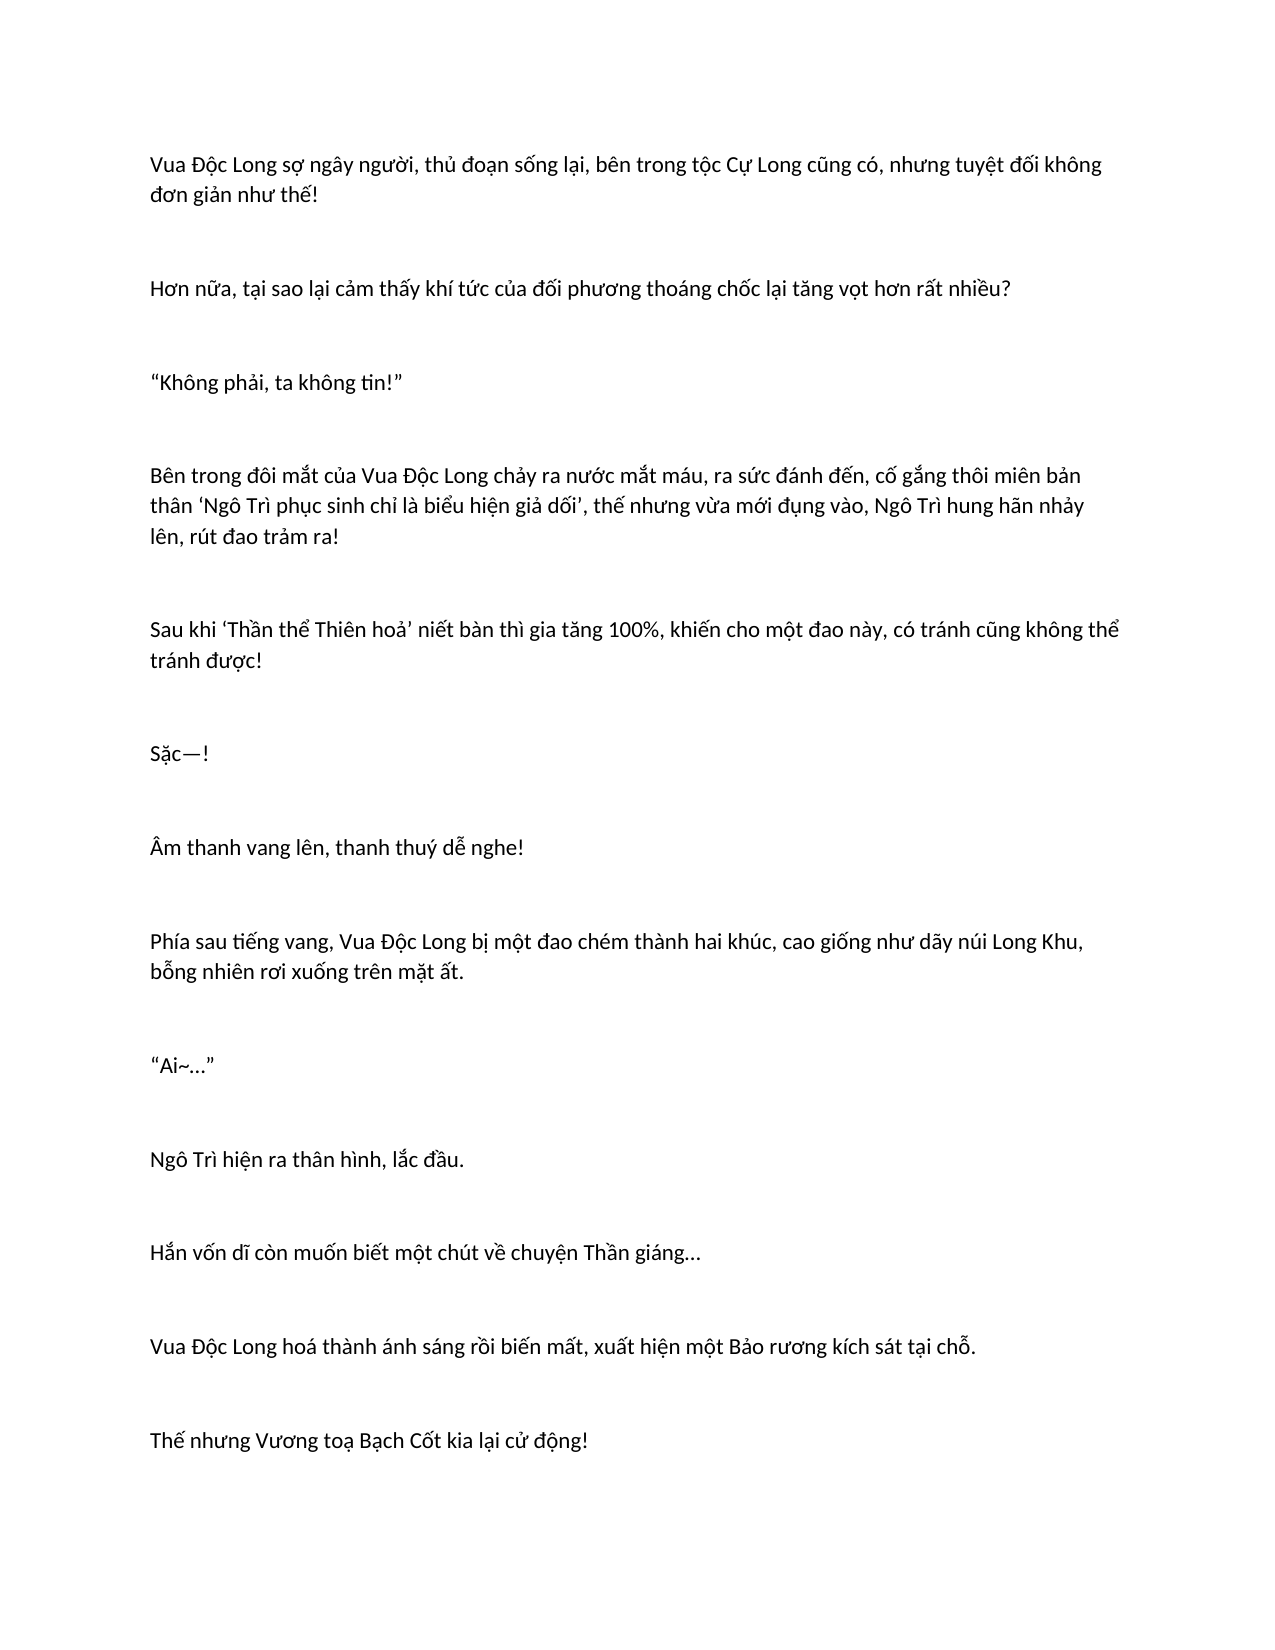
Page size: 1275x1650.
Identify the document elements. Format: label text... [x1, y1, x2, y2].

text Bên trong đôi mắt của Vua Độc Long chảy ra nước mắt máu, ra sức đánh đến, cố gắng thôi miên bản thân ‘Ngô Trì phục sinh chỉ là biểu hiện giả dối’, thế nhưng vừa mới đụng vào, Ngô Trì hung hãn nhảy lên, rút đao trảm ra! [150, 461, 1125, 550]
text Ngô Trì hiện ra thân hình, lắc đầu. [150, 1145, 1125, 1173]
text Thế nhưng Vương toạ Bạch Cốt kia lại cử động! [150, 1426, 1125, 1454]
text Âm thanh vang lên, thanh thuý dễ nghe! [150, 833, 1125, 861]
text “Không phải, ta không tin!” [150, 368, 1125, 396]
text Phía sau tiếng vang, Vua Độc Long bị một đao chém thành hai khúc, cao giống như dãy núi Long Khu, bỗng nhiên rơi xuống trên mặt ất. [150, 927, 1125, 985]
text Hơn nữa, tại sao lại cảm thấy khí tức của đối phương thoáng chốc lại tăng vọt hơn rất nhiều? [150, 274, 1125, 302]
text Hắn vốn dĩ còn muốn biết một chút về chuyện Thần giáng… [150, 1238, 1125, 1267]
text Sặc—! [150, 739, 1125, 768]
text Vua Độc Long sợ ngây người, thủ đoạn sống lại, bên trong tộc Cự Long cũng có, nhưng tuyệt đối không đơn giản như thế! [150, 150, 1125, 208]
text Vua Độc Long hoá thành ánh sáng rồi biến mất, xuất hiện một Bảo rương kích sát tại chỗ. [150, 1332, 1125, 1360]
text Sau khi ‘Thần thể Thiên hoả’ niết bàn thì gia tăng 100%, khiến cho một đao này, có tránh cũng không thể tránh được! [150, 616, 1125, 674]
text “Ai~…” [150, 1051, 1125, 1079]
